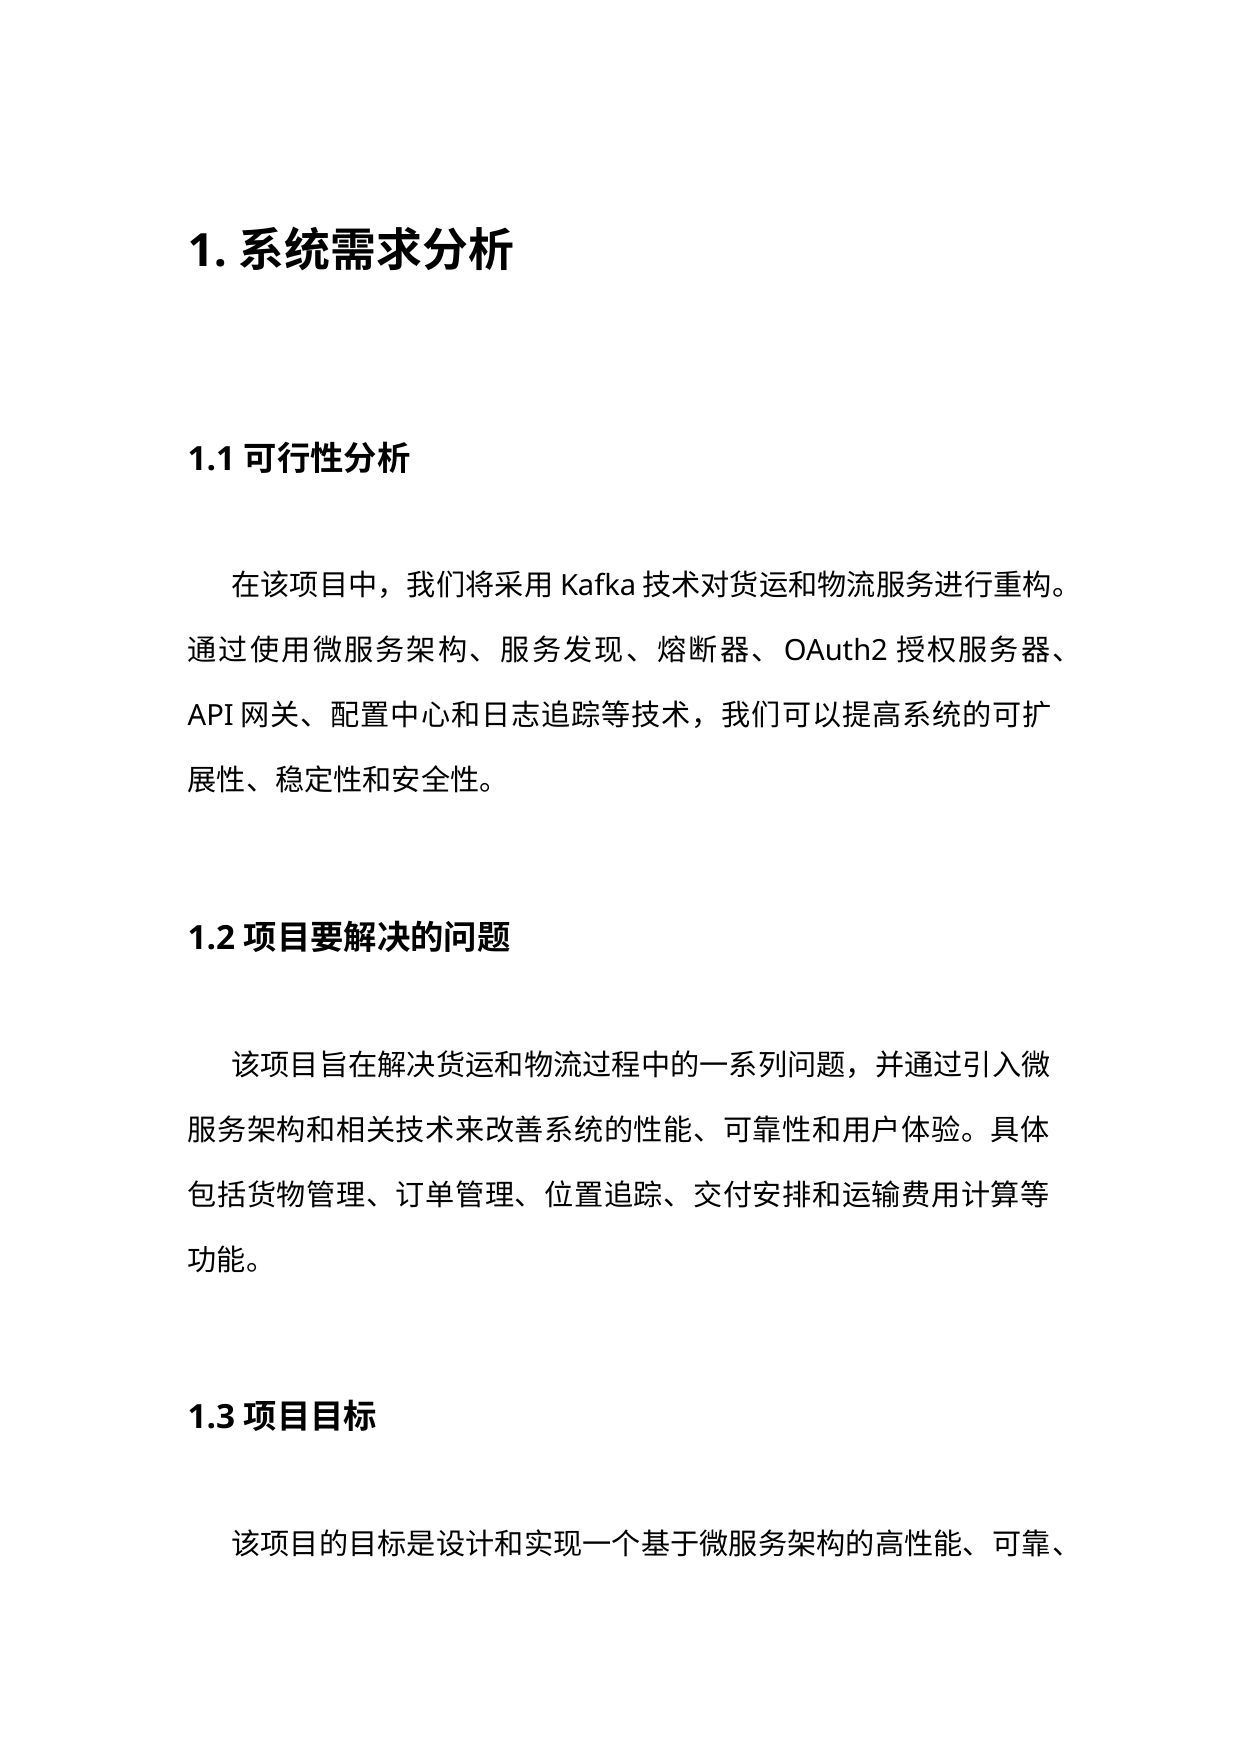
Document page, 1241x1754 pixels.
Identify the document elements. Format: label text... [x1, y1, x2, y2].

subtitle 1.3 项目目标 [187, 1382, 1053, 1447]
subtitle 1. 系统需求分析 [187, 197, 1053, 295]
text 该项目旨在解决货运和物流过程中的一系列问题，并通过引入微服务架构和相关技术来改善系统的性能、可靠性和用户体验。具体包括货物管理、订单管理、位置追踪、交付安排和运输费用计算等功能。 [187, 1030, 1053, 1290]
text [187, 1509, 1053, 1574]
subtitle 1.1 可行性分析 [187, 423, 1053, 488]
text 在该项目中，我们将采用Kafka技术对货运和物流服务进行重构。通过使用微服务架构、服务发现、熔断器、OAuth2授权服务器、API网关、配置中心和日志追踪等技术，我们可以提高系统的可扩展性、稳定性和安全性。 [187, 550, 1053, 810]
subtitle 1.2 项目要解决的问题 [187, 902, 1053, 967]
